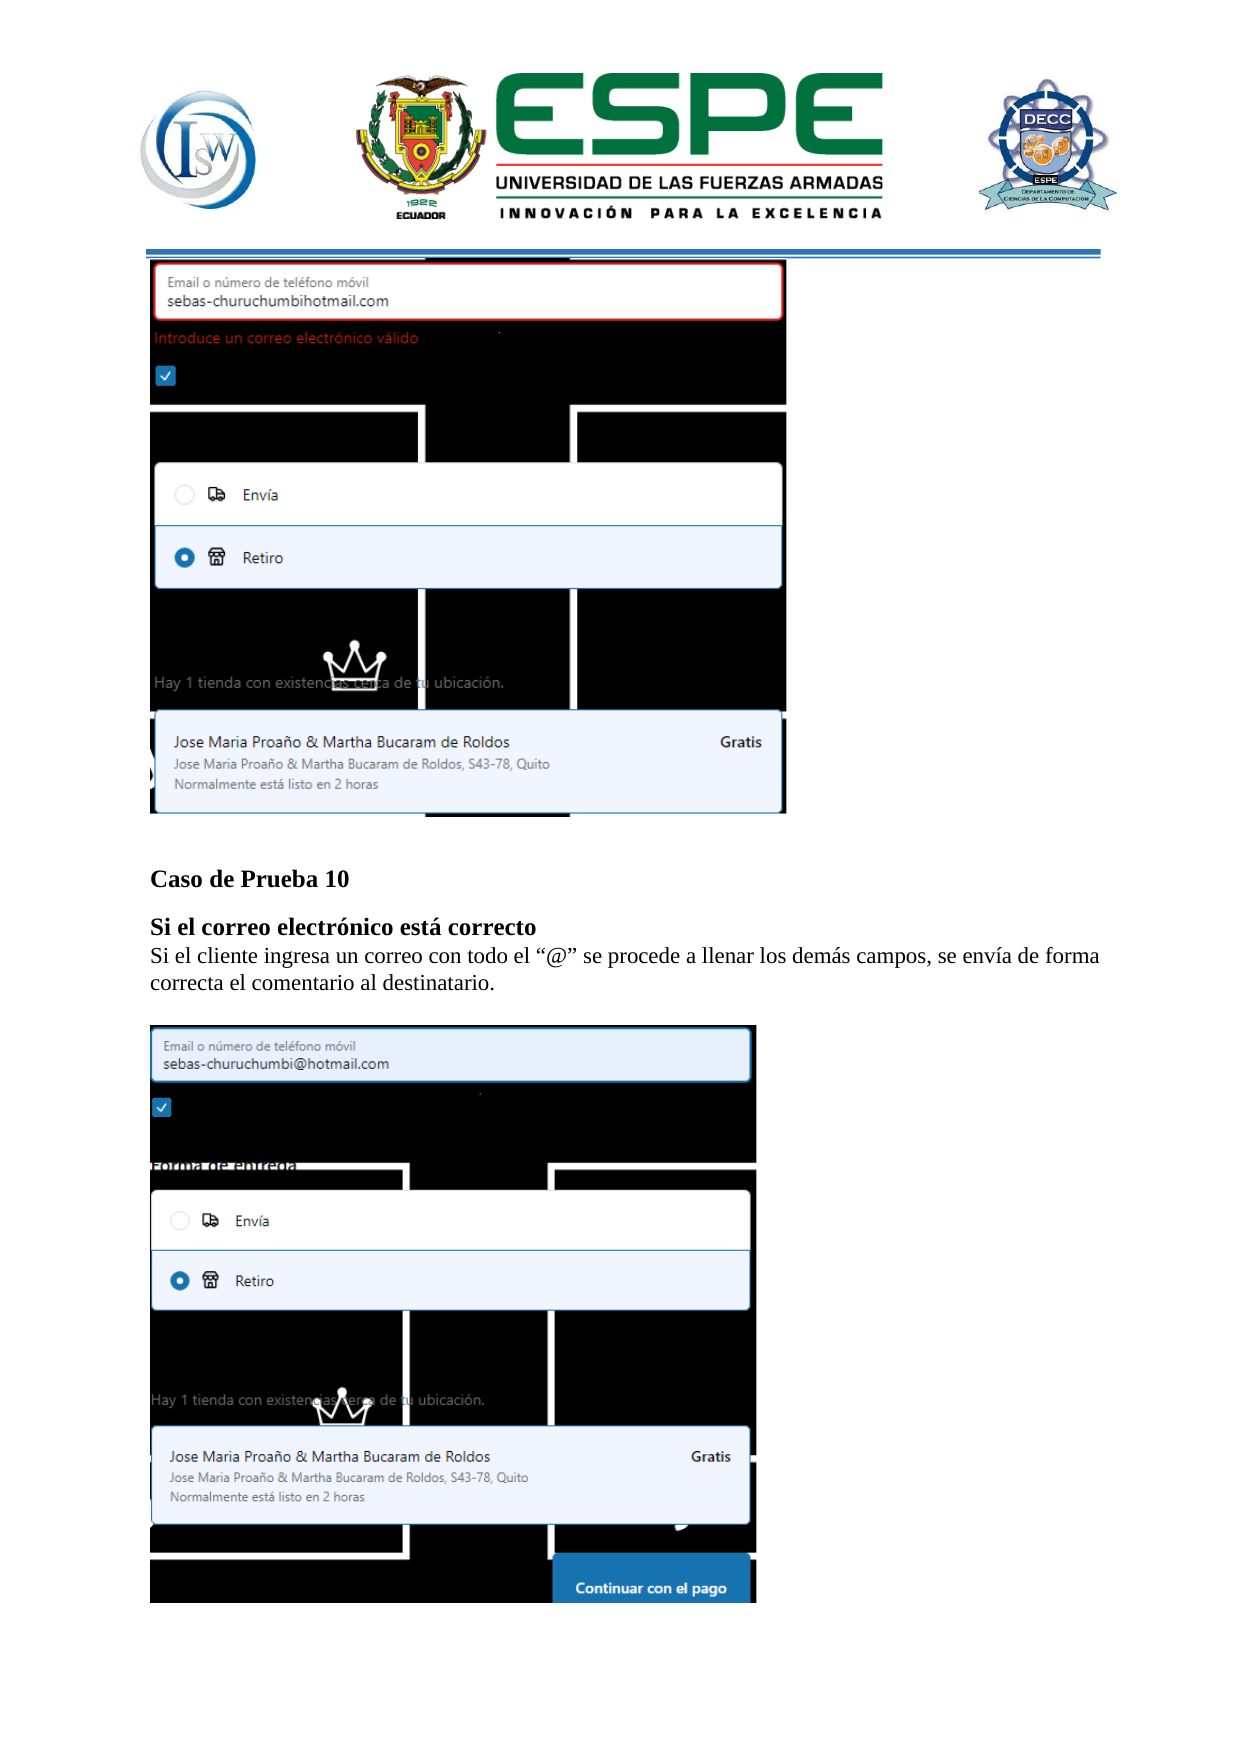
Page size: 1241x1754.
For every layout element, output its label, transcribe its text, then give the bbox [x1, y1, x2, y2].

text Si el cliente ingresa un correo con todo el “@” se procede a llenar los demás campos, se envía de forma correcta el comentario al destinatario. [150, 942, 1171, 995]
picture [150, 258, 787, 817]
picture [150, 1025, 757, 1603]
picture [356, 73, 883, 219]
subtitle Caso de Prueba 10 [150, 864, 1171, 892]
picture [135, 87, 258, 213]
picture [978, 73, 1118, 213]
subtitle Si el correo electrónico está correcto [150, 912, 1171, 940]
